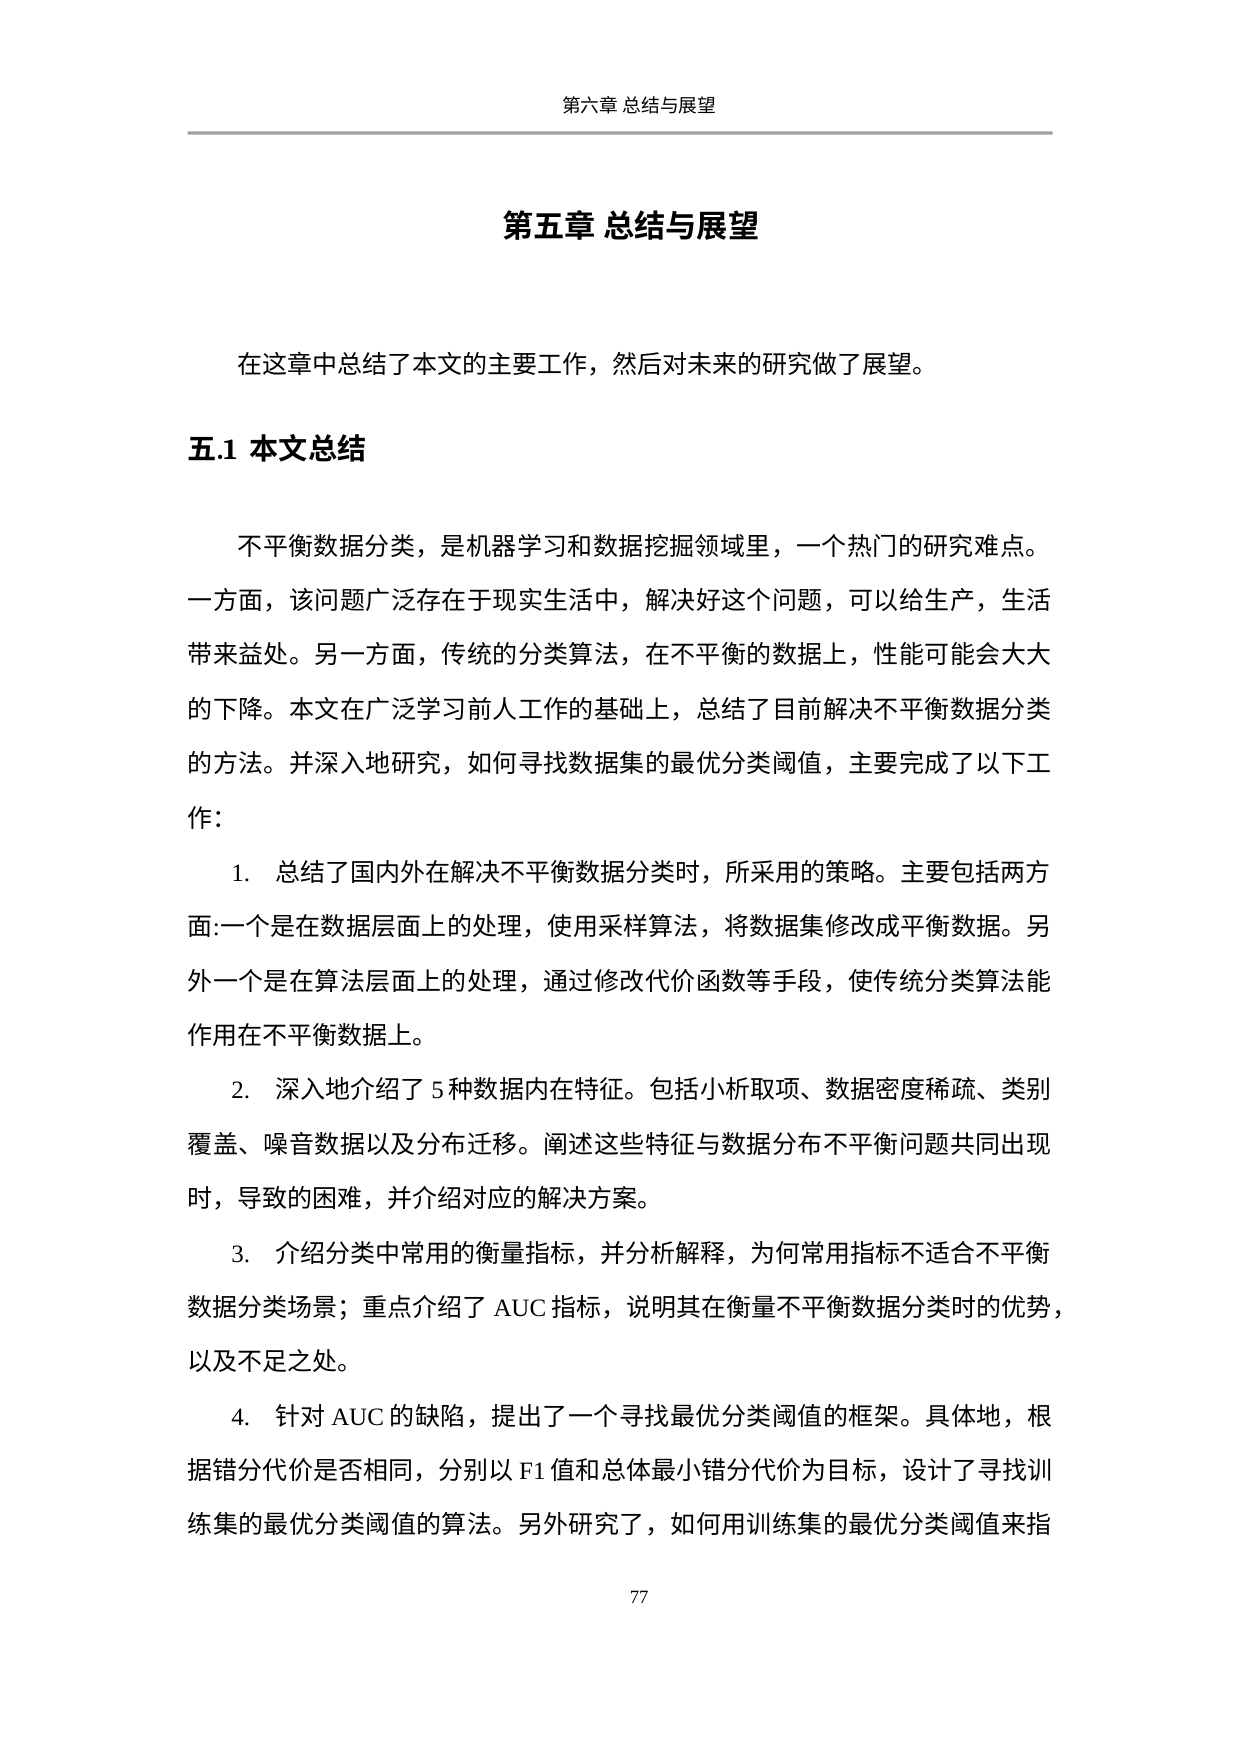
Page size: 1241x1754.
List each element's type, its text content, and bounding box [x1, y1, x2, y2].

list 深入地介绍了5种数据内在特征。包括小析取项、数据密度稀疏、类别覆盖、噪音数据以及分布迁移。阐述这些特征与数据分布不平衡问题共同出现时，导致的困难，并介绍对应的解决方案。 [187, 1070, 1053, 1215]
text 在这章中总结了本文的主要工作，然后对未来的研究做了展望。 [187, 344, 1053, 381]
text 不平衡数据分类，是机器学习和数据挖掘领域里，一个热门的研究难点。一方面，该问题广泛存在于现实生活中，解决好这个问题，可以给生产，生活带来益处。另一方面，传统的分类算法，在不平衡的数据上，性能可能会大大的下降。本文在广泛学习前人工作的基础上，总结了目前解决不平衡数据分类的方法。并深入地研究，如何寻找数据集的最优分类阈值，主要完成了以下工作： [187, 526, 1053, 834]
list 介绍分类中常用的衡量指标，并分析解释，为何常用指标不适合不平衡数据分类场景；重点介绍了AUC指标，说明其在衡量不平衡数据分类时的优势，以及不足之处。 [187, 1233, 1053, 1378]
subtitle 总结与展望 [187, 201, 1053, 246]
list 总结了国内外在解决不平衡数据分类时，所采用的策略。主要包括两方面:一个是在数据层面上的处理，使用采样算法，将数据集修改成平衡数据。另外一个是在算法层面上的处理，通过修改代价函数等手段，使传统分类算法能作用在不平衡数据上。 [187, 852, 1053, 1052]
subtitle 本文总结 [187, 426, 1053, 468]
list 针对AUC的缺陷，提出了一个寻找最优分类阈值的框架。具体地，根据错分代价是否相同，分别以F1值和总体最小错分代价为目标，设计了寻找训练集的最优分类阈值的算法。另外研究了，如何用训练集的最优分类阈值来指导测试集或未知数据集的分类。最后做了对比实验，证明本文提出的算法的有效性。 [187, 1396, 1053, 1541]
